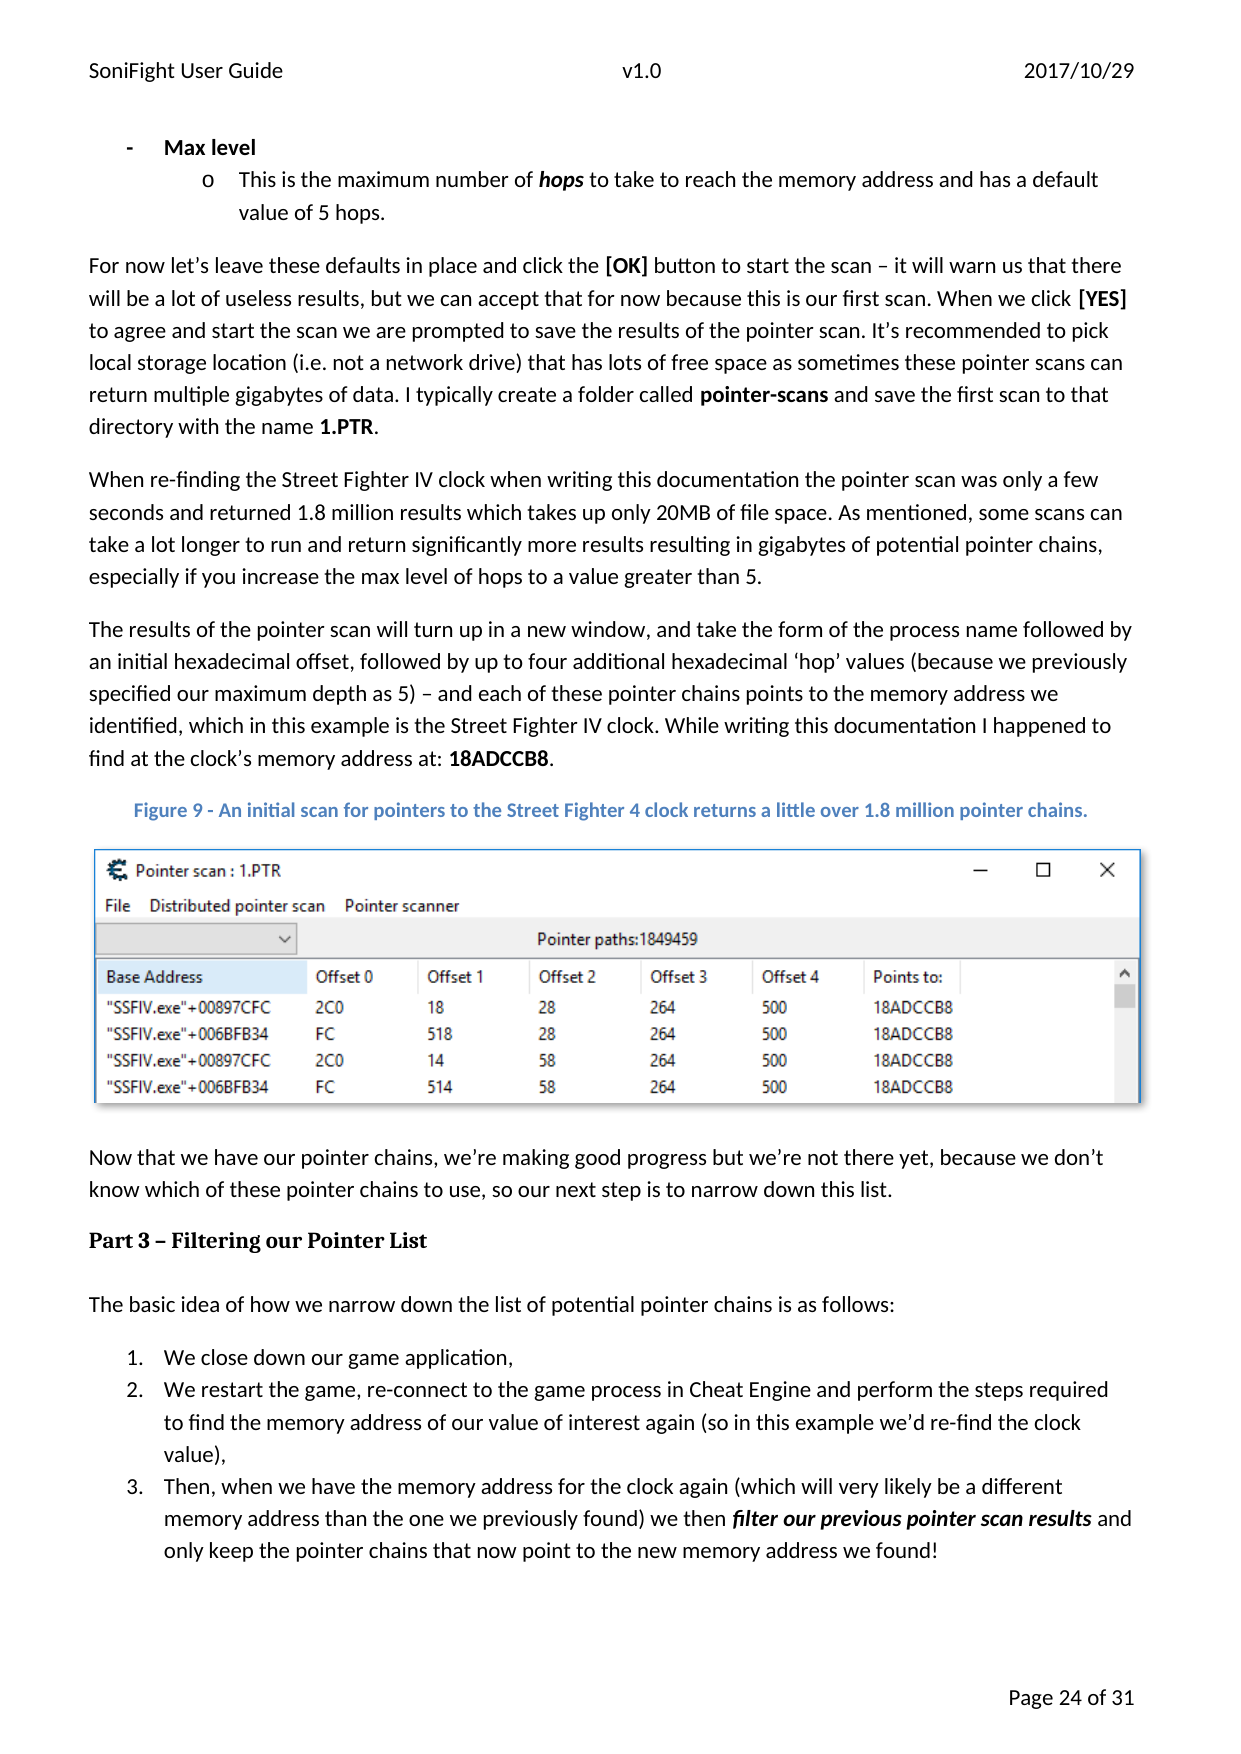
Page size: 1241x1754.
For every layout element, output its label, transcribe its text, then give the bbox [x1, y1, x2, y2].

list We close down our game application, [126, 1343, 1134, 1371]
text Now that we have our pointer chains, we’re making good progress but we’re not there yet, because we don’t know which of these pointer chains to use, so our next step is to narrow down this list. [89, 1143, 1134, 1203]
picture [94, 849, 1141, 1103]
text When re-finding the Street Fighter IV clock when writing this documentation the pointer scan was only a few seconds and returned 1.8 million results which takes up only 20MB of file space. As mentioned, some scans can take a lot longer to run and return significantly more results resulting in gigabytes of potential pointer chains, especially if you increase the max level of hops to a value greater than 5. [89, 465, 1134, 590]
text For now let’s leave these defaults in place and click the [OK] button to start the scan – it will warn us that there will be a lot of useless results, but we can accept that for now because this is our first scan. When we click [YES] to agree and start the scan we are prompted to save the results of the pointer scan. It’s recommended to pick local storage location (i.e. not a network drive) that has lots of free space as sometimes these pointer scans can return multiple gigabytes of data. I typically create a folder called pointer-scans and save the first scan to that directory with the name 1.PTR. [89, 251, 1134, 440]
text The results of the pointer scan will turn up in a new window, and take the form of the process name followed by an initial hexadecimal offset, followed by up to four additional hexadecimal ‘hop’ values (because we previously specified our maximum depth as 5) – and each of these pointer chains points to the memory address we identified, which in this example is the Street Fighter IV clock. While writing this documentation I happened to find at the clock’s memory address at: 18ADCCB8. [89, 615, 1134, 772]
list Max level [126, 133, 1134, 161]
list Then, when we have the memory address for the clock again (which will very likely be a different memory address than the one we previously found) we then filter our previous pointer scan results and only keep the pointer chains that now point to the new memory address we found! [126, 1472, 1134, 1564]
list We restart the game, re-connect to the game process in Cheat Engine and perform the steps required to find the memory address of our value of interest again (so in this example we’d re-find the clock value), [126, 1375, 1134, 1468]
list This is the maximum number of hops to take to reach the memory address and has a default value of 5 hops. [201, 165, 1134, 226]
text Figure 9 - An initial scan for pointers to the Street Fighter 4 clock returns a little over 1.8 million pointer chains. [89, 797, 1134, 822]
text The basic idea of how we narrow down the list of potential pointer chains is as follows: [89, 1258, 1134, 1318]
subtitle Part 3 – Filtering our Pointer List [89, 1228, 1134, 1255]
